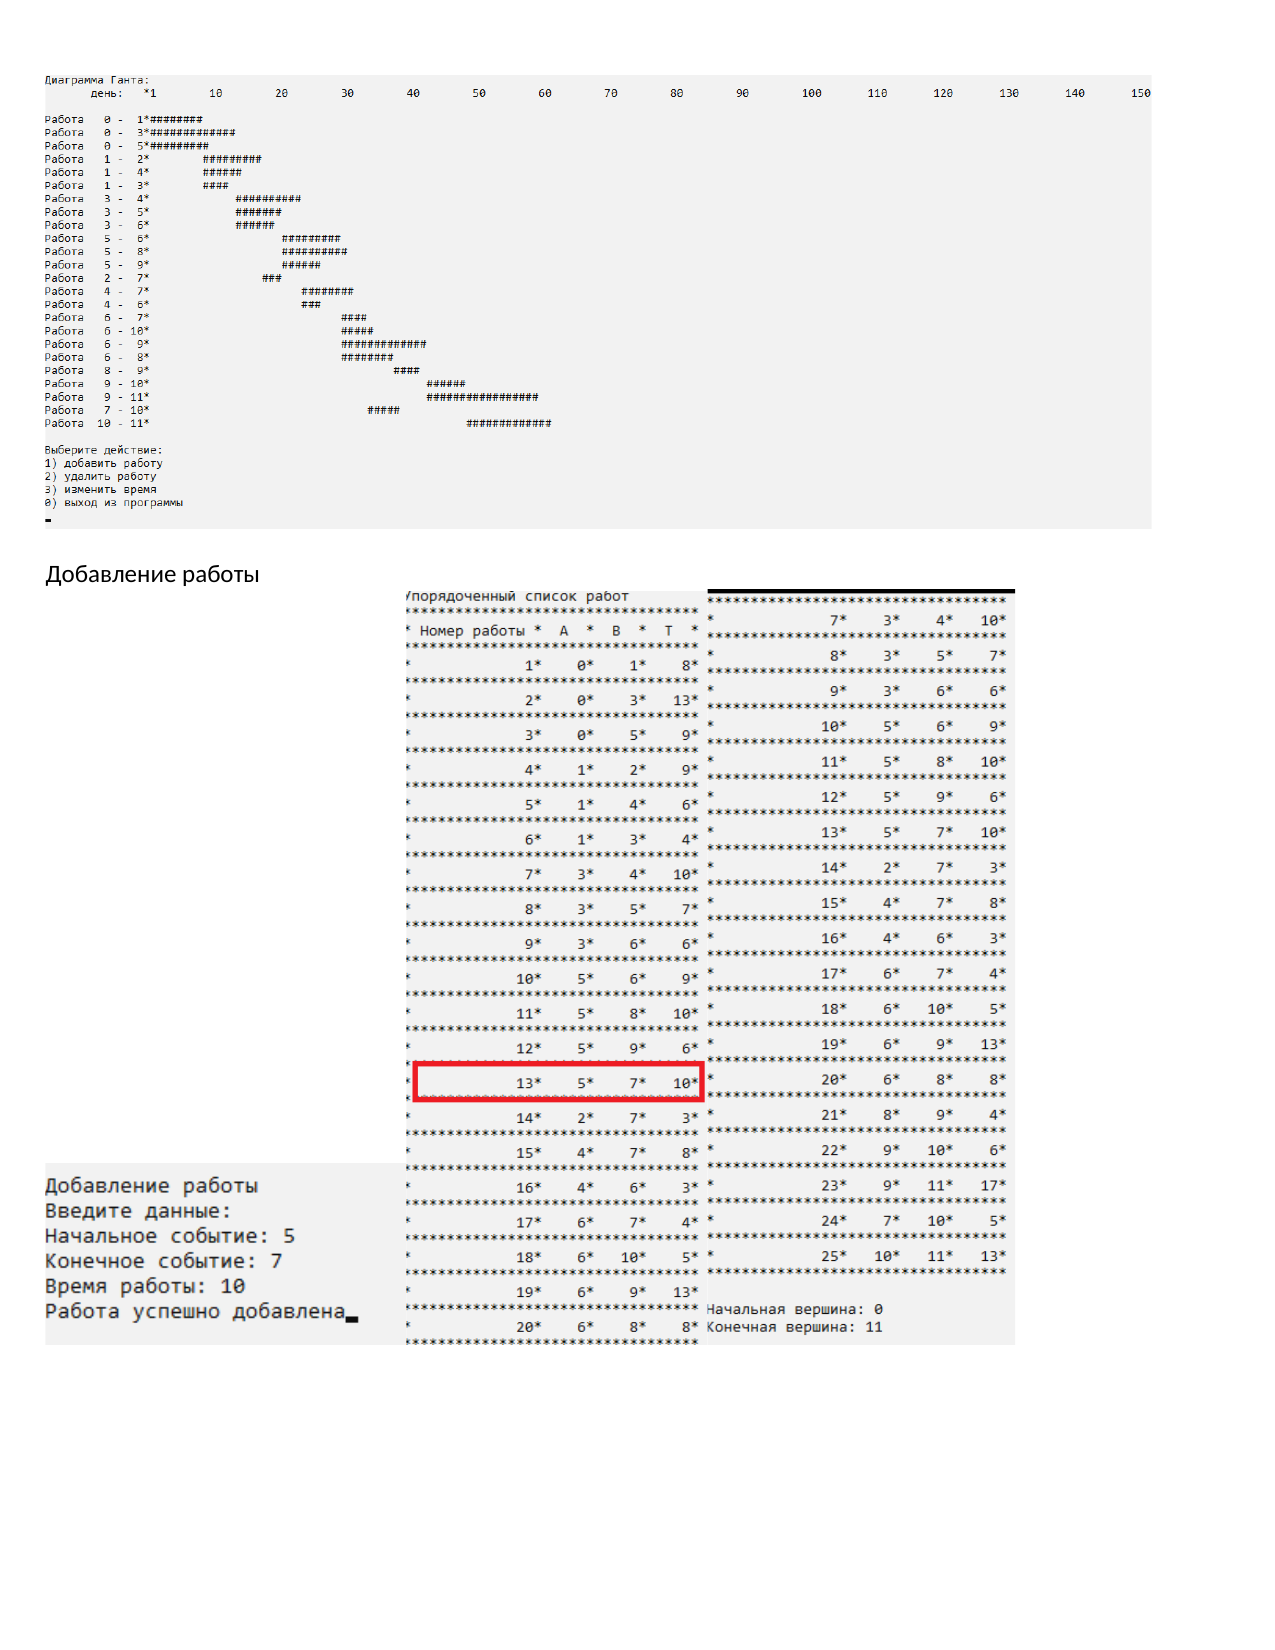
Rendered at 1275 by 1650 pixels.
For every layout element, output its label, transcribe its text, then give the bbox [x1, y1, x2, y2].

picture [45, 75, 1152, 529]
picture [45, 589, 1016, 1345]
text Добавление работы [45, 559, 1201, 589]
